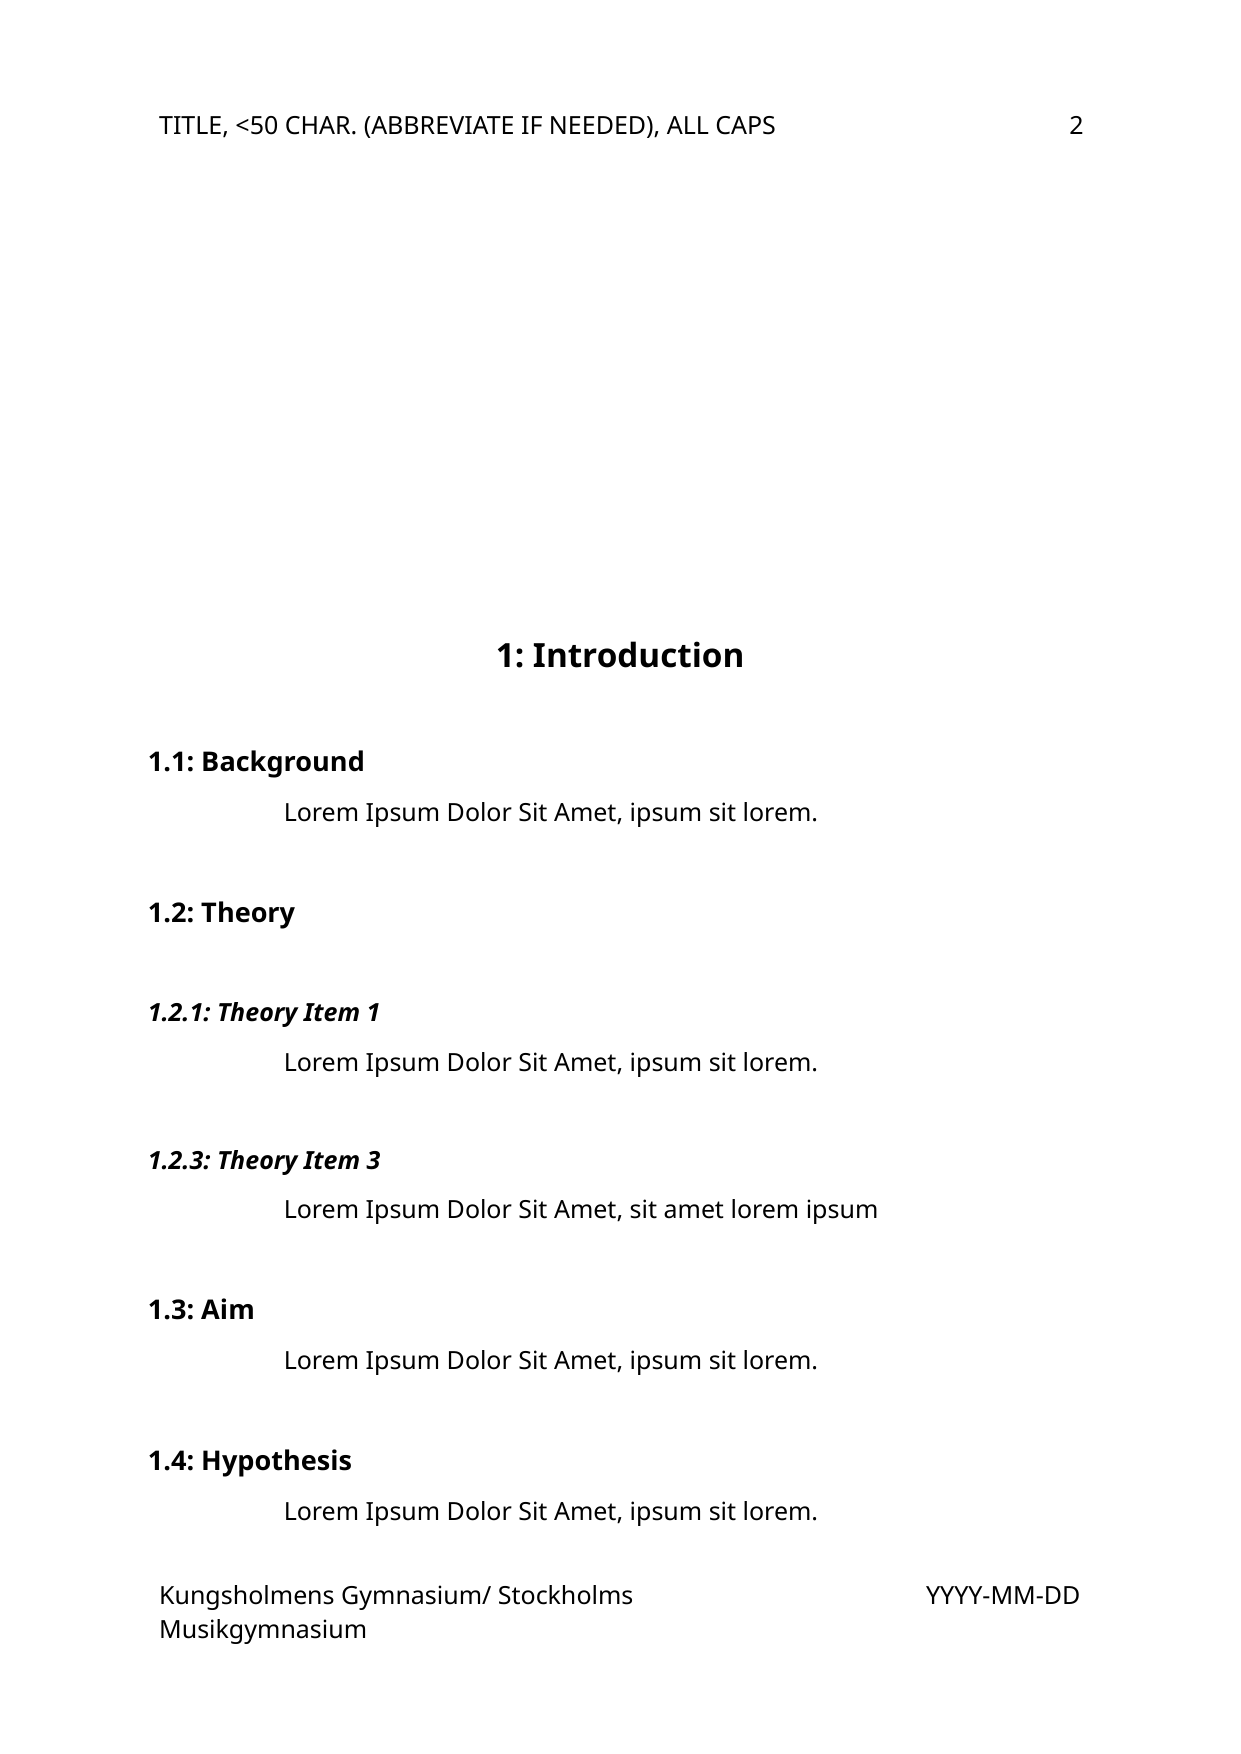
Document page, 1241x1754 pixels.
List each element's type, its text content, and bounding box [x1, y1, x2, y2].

text Lorem Ipsum Dolor Sit Amet, ipsum sit lorem. [148, 795, 1093, 829]
subtitle 1.3: Aim [148, 1291, 1093, 1327]
text Lorem Ipsum Dolor Sit Amet, sit amet lorem ipsum [148, 1192, 1093, 1226]
text Lorem Ipsum Dolor Sit Amet, ipsum sit lorem. [148, 1494, 1093, 1528]
subtitle 1.1: Background [148, 743, 1093, 779]
subtitle 1.2.1: Theory Item 1 [148, 995, 1093, 1029]
text Lorem Ipsum Dolor Sit Amet, ipsum sit lorem. [148, 1044, 1093, 1078]
subtitle 1: Introduction [148, 632, 1093, 677]
subtitle 1.2.3: Theory Item 3 [148, 1143, 1093, 1177]
subtitle 1.4: Hypothesis [148, 1441, 1093, 1478]
text Lorem Ipsum Dolor Sit Amet, ipsum sit lorem. [148, 1343, 1093, 1377]
subtitle 1.2: Theory [148, 893, 1093, 930]
